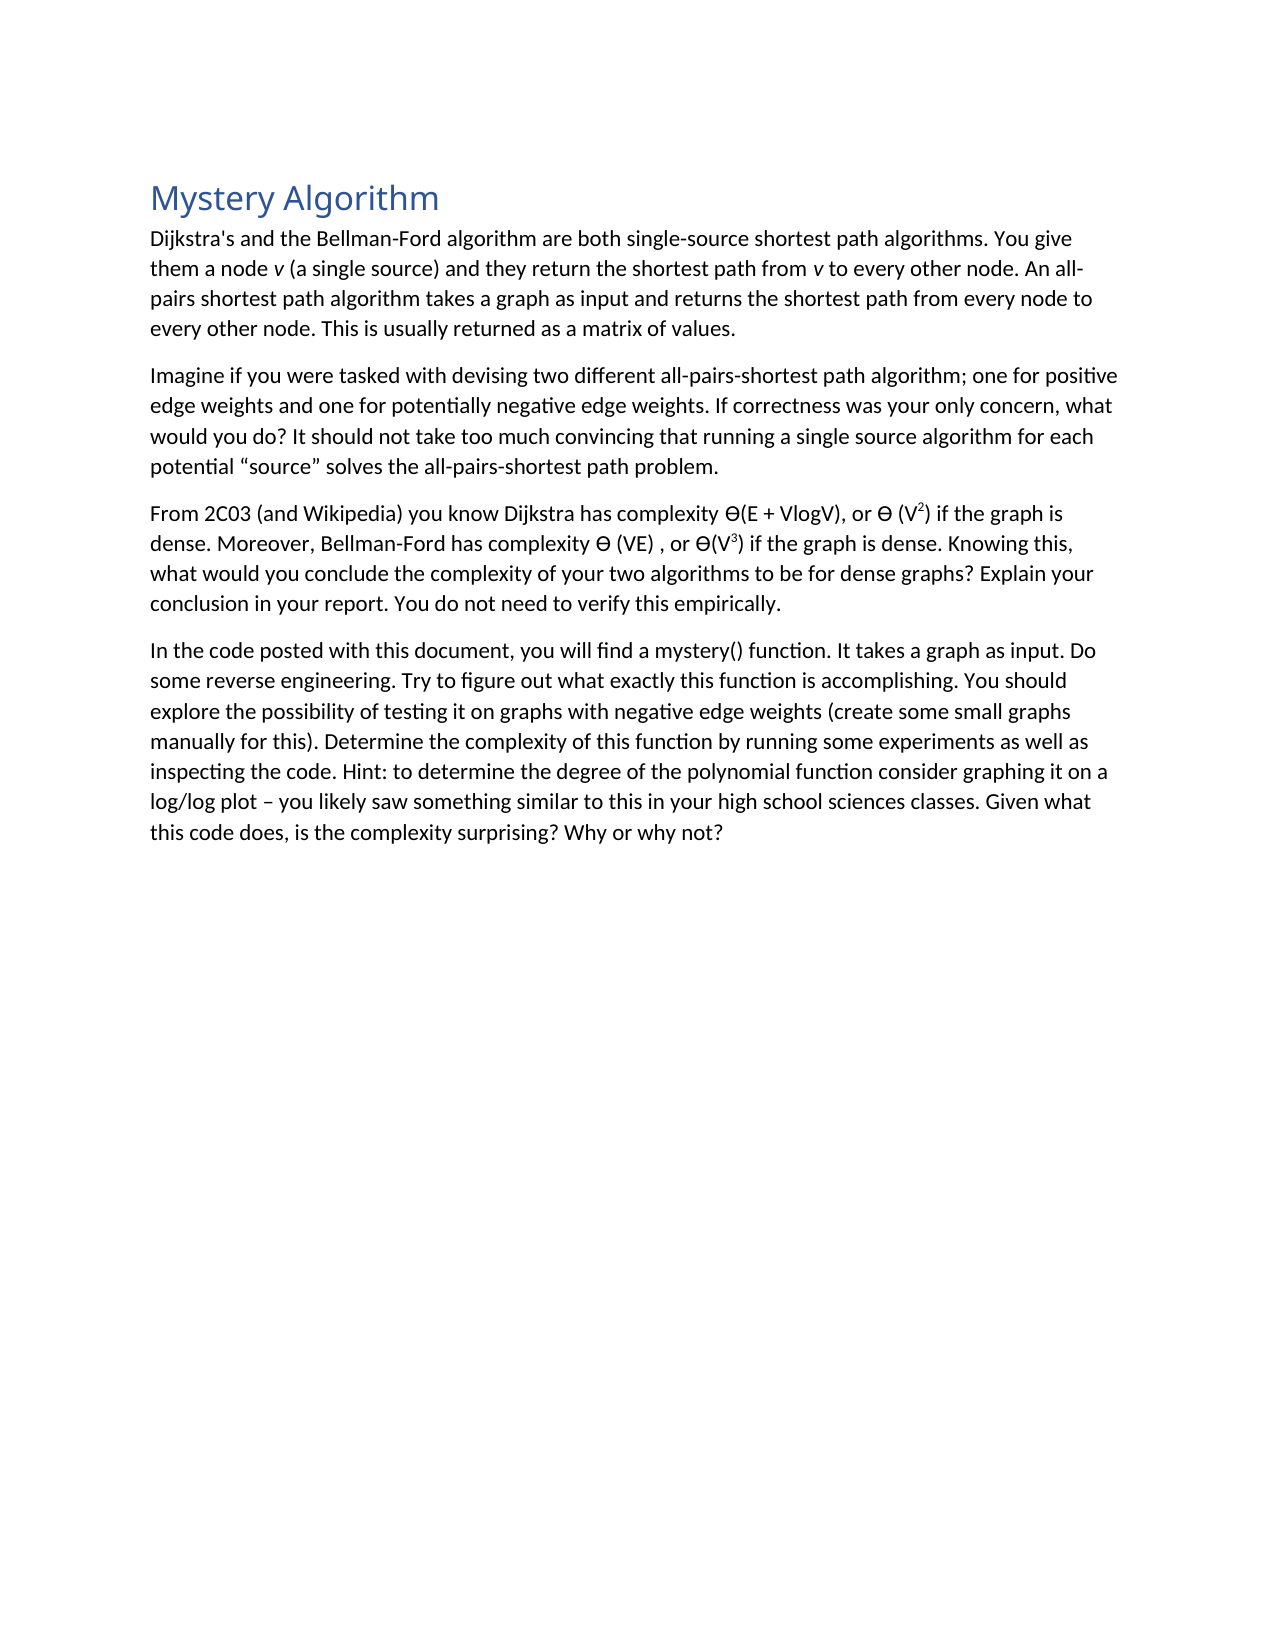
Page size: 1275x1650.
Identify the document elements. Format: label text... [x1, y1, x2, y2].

text Dijkstra's and the Bellman-Ford algorithm are both single-source shortest path algorithms. You give them a node v (a single source) and they return the shortest path from v to every other node. An all-pairs shortest path algorithm takes a graph as input and returns the shortest path from every node to every other node. This is usually returned as a matrix of values. [150, 224, 1125, 343]
text In the code posted with this document, you will find a mystery() function. It takes a graph as input. Do some reverse engineering. Try to figure out what exactly this function is accomplishing. You should explore the possibility of testing it on graphs with negative edge weights (create some small graphs manually for this). Determine the complexity of this function by running some experiments as well as inspecting the code. Hint: to determine the degree of the polynomial function consider graphing it on a log/log plot – you likely saw something similar to this in your high school sciences classes. Given what this code does, is the complexity surprising? Why or why not? [150, 636, 1125, 846]
text Imagine if you were tasked with devising two different all-pairs-shortest path algorithm; one for positive edge weights and one for potentially negative edge weights. If correctness was your only concern, what would you do? It should not take too much convincing that running a single source algorithm for each potential “source” solves the all-pairs-shortest path problem. [150, 361, 1125, 480]
text From 2C03 (and Wikipedia) you know Dijkstra has complexity Ɵ(E + VlogV), or Ɵ (V2) if the graph is dense. Moreover, Bellman-Ford has complexity Ɵ (VE) , or Ɵ(V3) if the graph is dense. Knowing this, what would you conclude the complexity of your two algorithms to be for dense graphs? Explain your conclusion in your report. You do not need to verify this empirically. [150, 499, 1125, 618]
subtitle Mystery Algorithm [150, 175, 1125, 220]
